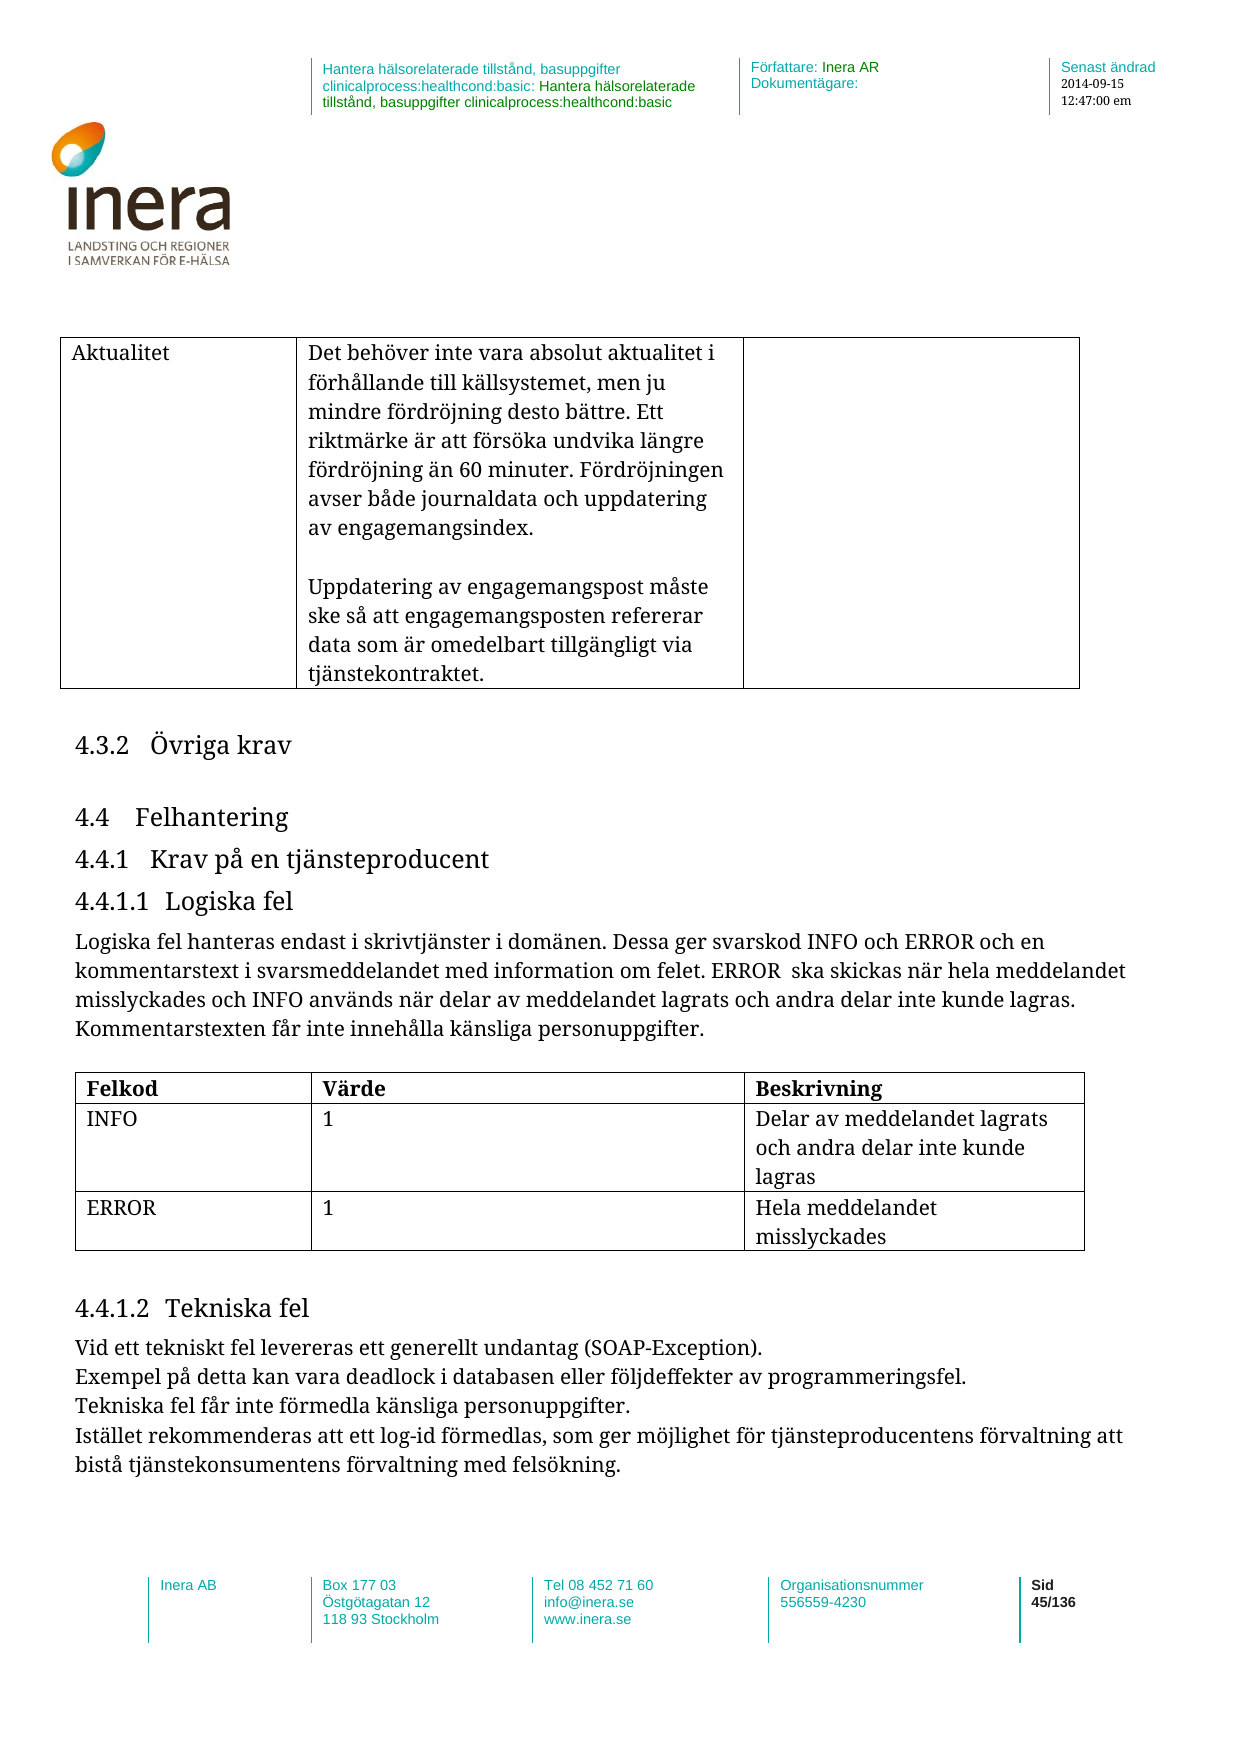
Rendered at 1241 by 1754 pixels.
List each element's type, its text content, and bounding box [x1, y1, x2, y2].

table_cell ERROR [76, 1192, 311, 1250]
subtitle Felhantering [75, 799, 1165, 833]
table_cell [744, 338, 1079, 688]
text Logiska fel hanteras endast i skrivtjänster i domänen. Dessa ger svarskod INFO och ERROR och en kommentarstext i svarsmeddelandet med information om felet. ERROR ska skickas när hela meddelandet misslyckades och INFO används när delar av meddelandet lagrats och andra delar inte kunde lagras. Kommentarstexten får inte innehålla känsliga personuppgifter. [75, 926, 1165, 1043]
picture [51, 122, 230, 265]
table_header Felkod [76, 1073, 311, 1102]
table_cell 1 [312, 1192, 744, 1250]
subtitle Krav på en tjänsteproducent [75, 842, 1165, 876]
subtitle Tekniska fel [75, 1290, 1165, 1324]
table_cell INFO [76, 1104, 311, 1191]
text Vid ett tekniskt fel levereras ett generellt undantag (SOAP-Exception). [75, 1333, 1165, 1362]
text Istället rekommenderas att ett log-id förmedlas, som ger möjlighet för tjänsteproducentens förvaltning att bistå tjänstekonsumentens förvaltning med felsökning. [75, 1420, 1165, 1478]
table_cell 1 [312, 1104, 744, 1191]
table_cell Delar av meddelandet lagrats och andra delar inte kunde lagras [745, 1104, 1084, 1191]
table_cell Hela meddelandet misslyckades [745, 1192, 1084, 1250]
table_cell Aktualitet [61, 338, 296, 688]
table_cell Det behöver inte vara absolut aktualitet i förhållande till källsystemet, men ju mindre fördröjning desto bättre. Ett riktmärke är att försöka undvika längre fördröjning än 60 minuter. Fördröjningen avser både journaldata och uppdatering av engagemangsindex. Uppdatering av engagemangspost måste ske så att engagemangsposten refererar data som är omedelbart tillgängligt via tjänstekontraktet. [297, 338, 743, 688]
subtitle Övriga krav [75, 728, 1165, 762]
text Exempel på detta kan vara deadlock i databasen eller följdeffekter av programmeringsfel. [75, 1362, 1165, 1391]
subtitle Logiska fel [75, 884, 1165, 918]
text Tekniska fel får inte förmedla känsliga personuppgifter. [75, 1391, 1165, 1420]
table_header Värde [312, 1073, 744, 1102]
table_header Beskrivning [745, 1073, 1084, 1102]
